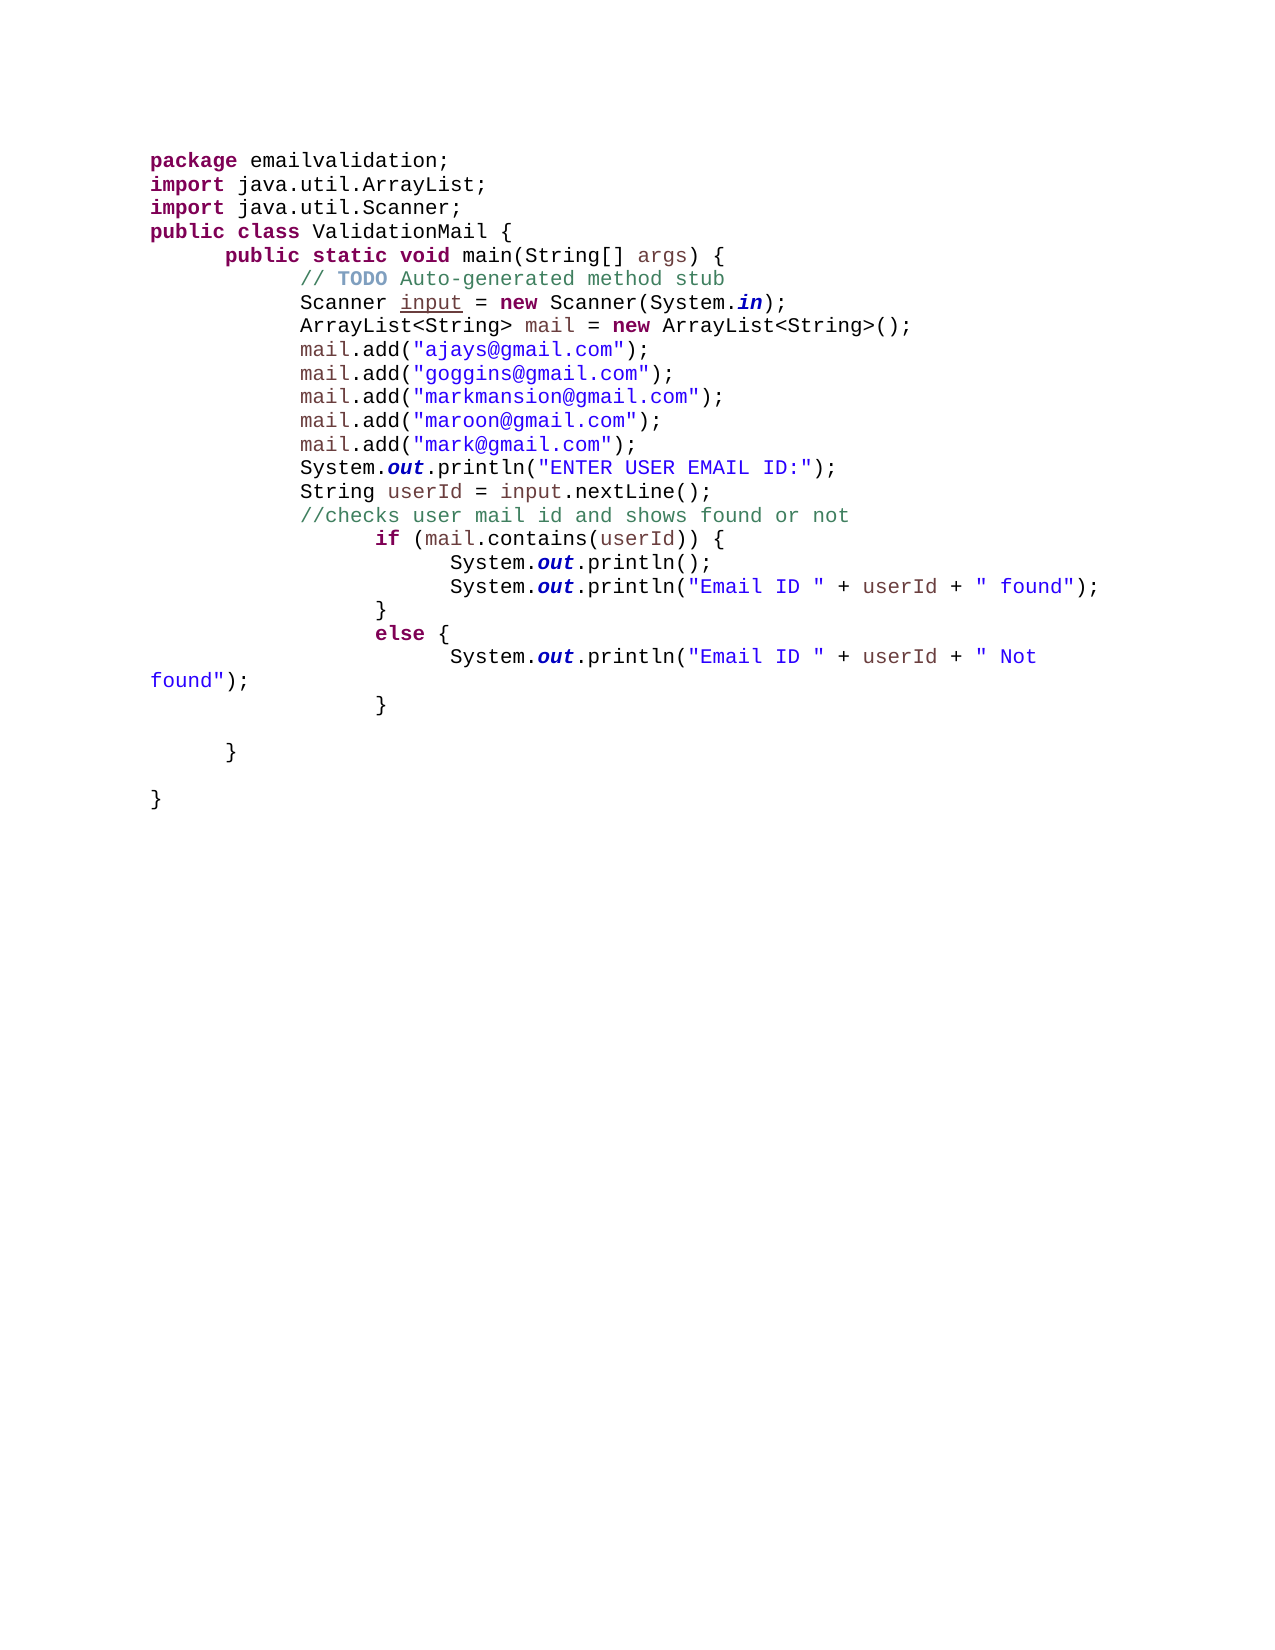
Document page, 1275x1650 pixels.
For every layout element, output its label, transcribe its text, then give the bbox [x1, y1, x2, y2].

text import java.util.Scanner; [150, 197, 1125, 221]
text } [150, 741, 1125, 765]
text System.out.println("Email ID " + userId + " found"); [150, 576, 1125, 599]
text System.out.println("Email ID " + userId + " Not found"); [150, 647, 1125, 694]
text else { [150, 623, 1125, 647]
text Scanner input = new Scanner(System.in); [150, 292, 1125, 316]
text System.out.println(); [150, 552, 1125, 576]
text } [150, 788, 1125, 812]
text package emailvalidation; [150, 150, 1125, 174]
text mail.add("markmansion@gmail.com"); [150, 386, 1125, 410]
text ArrayList<String> mail = new ArrayList<String>(); [150, 316, 1125, 339]
text } [150, 599, 1125, 623]
text mail.add("goggins@gmail.com"); [150, 363, 1125, 386]
text System.out.println("ENTER USER EMAIL ID:"); [150, 457, 1125, 481]
text import java.util.ArrayList; [150, 174, 1125, 197]
text mail.add("ajays@gmail.com"); [150, 339, 1125, 363]
text mail.add("mark@gmail.com"); [150, 434, 1125, 457]
text mail.add("maroon@gmail.com"); [150, 410, 1125, 434]
text // TODO Auto-generated method stub [150, 268, 1125, 292]
text } [150, 694, 1125, 717]
text if (mail.contains(userId)) { [150, 528, 1125, 552]
text public class ValidationMail { [150, 221, 1125, 244]
text public static void main(String[] args) { [150, 244, 1125, 268]
text String userId = input.nextLine(); [150, 481, 1125, 505]
text //checks user mail id and shows found or not [150, 505, 1125, 528]
